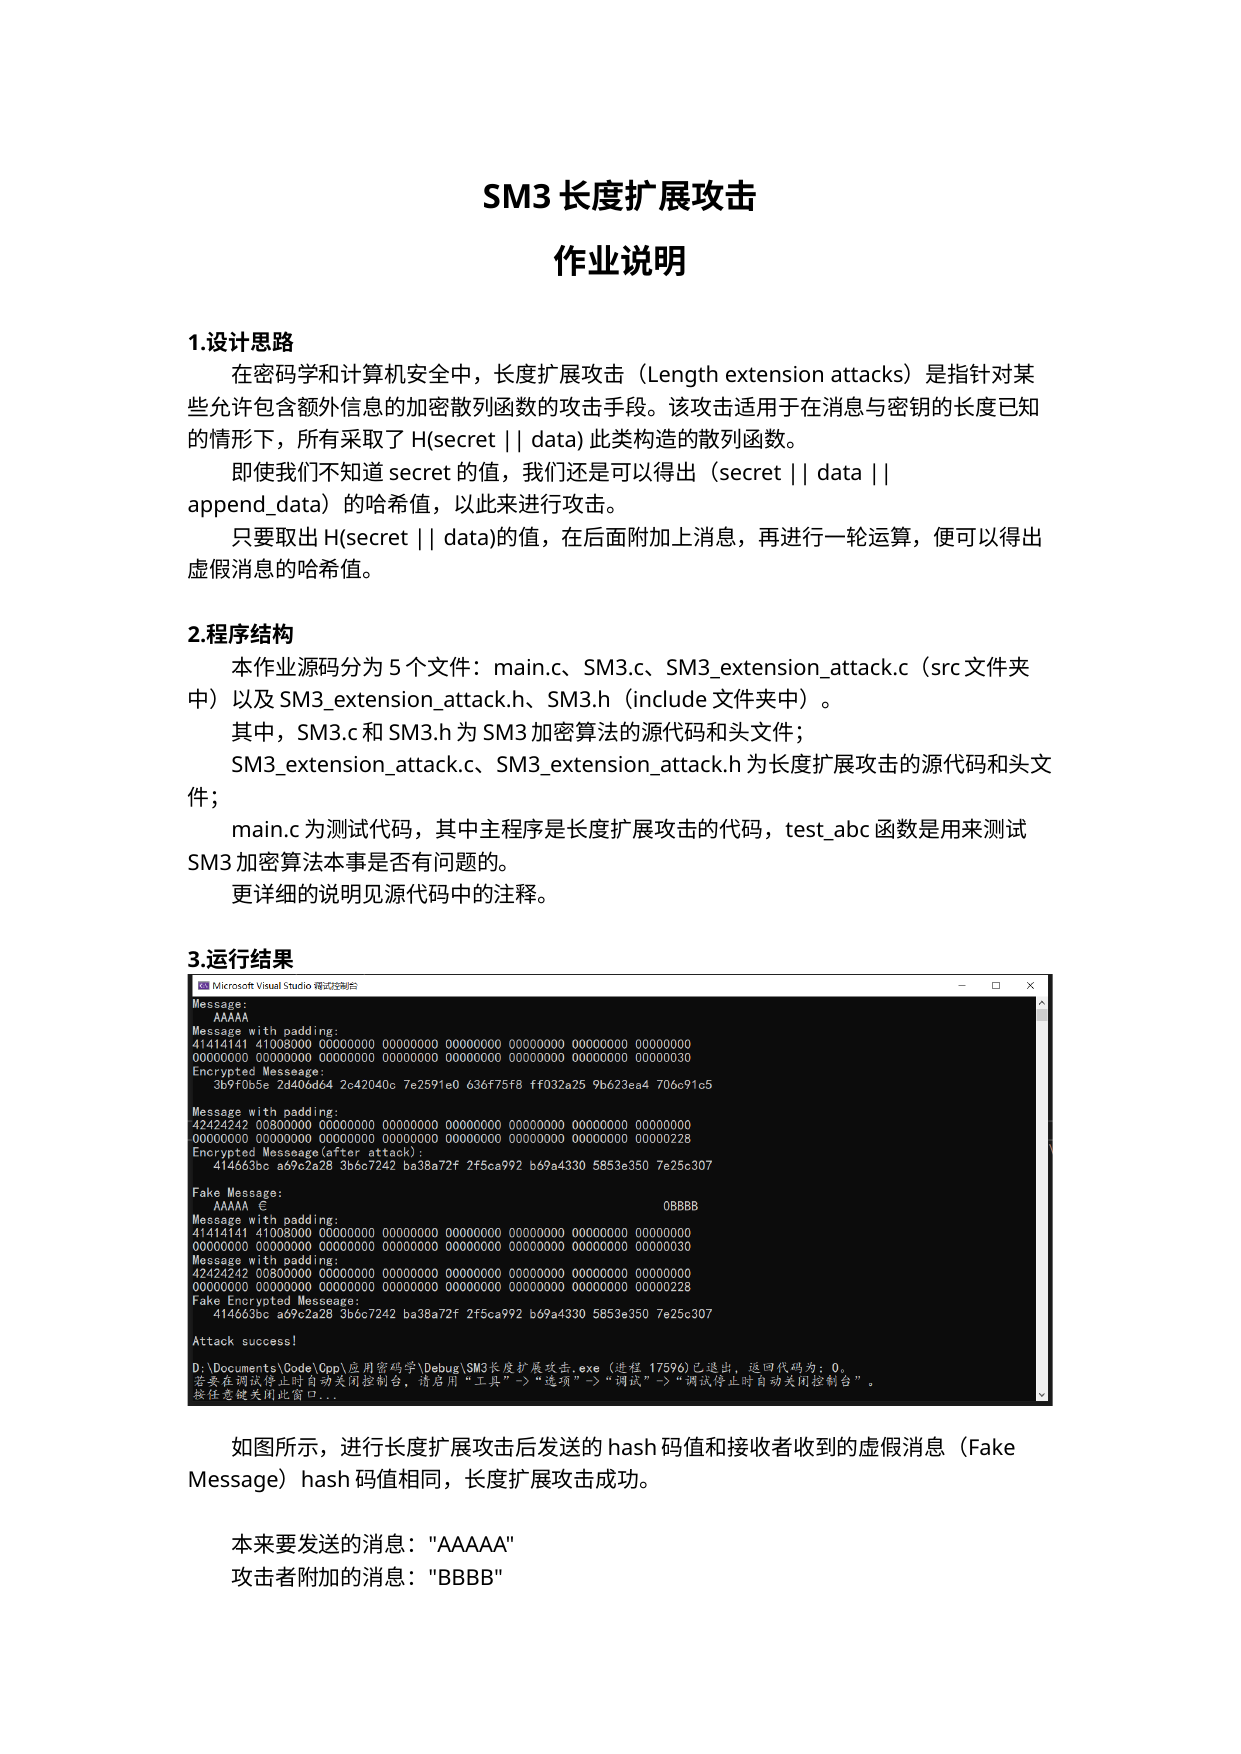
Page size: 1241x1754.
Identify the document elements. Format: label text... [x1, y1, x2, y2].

text 攻击者附加的消息："BBBB" [187, 1559, 1053, 1592]
text 本来要发送的消息："AAAAA" [187, 1527, 1053, 1559]
text main.c为测试代码，其中主程序是长度扩展攻击的代码，test_abc函数是用来测试SM3加密算法本事是否有问题的。 [187, 812, 1053, 877]
text 本作业源码分为5个文件：main.c、SM3.c、SM3_extension_attack.c（src文件夹中）以及SM3_extension_attack.h、SM3.h（include文件夹中）。 [187, 649, 1053, 714]
text 2.程序结构 [187, 617, 1053, 649]
text 只要取出H(secret || data)的值，在后面附加上消息，再进行一轮运算，便可以得出虚假消息的哈希值。 [187, 519, 1053, 584]
picture [187, 974, 1053, 1406]
text 1.设计思路 [187, 324, 1053, 357]
text SM3长度扩展攻击 [187, 162, 1053, 227]
text 如图所示，进行长度扩展攻击后发送的hash码值和接收者收到的虚假消息（Fake Message）hash码值相同，长度扩展攻击成功。 [187, 1429, 1053, 1494]
text 更详细的说明见源代码中的注释。 [187, 877, 1053, 909]
text 在密码学和计算机安全中，长度扩展攻击（Length extension attacks）是指针对某些允许包含额外信息的加密散列函数的攻击手段。该攻击适用于在消息与密钥的长度已知的情形下，所有采取了H(secret || data) 此类构造的散列函数。 [187, 357, 1053, 454]
text SM3_extension_attack.c、SM3_extension_attack.h为长度扩展攻击的源代码和头文件； [187, 747, 1053, 812]
text 即使我们不知道secret 的值，我们还是可以得出（secret || data || append_data）的哈希值，以此来进行攻击。 [187, 454, 1053, 519]
text 其中，SM3.c和SM3.h为SM3加密算法的源代码和头文件； [187, 714, 1053, 747]
text 作业说明 [187, 227, 1053, 292]
text 3.运行结果 [187, 942, 1053, 974]
